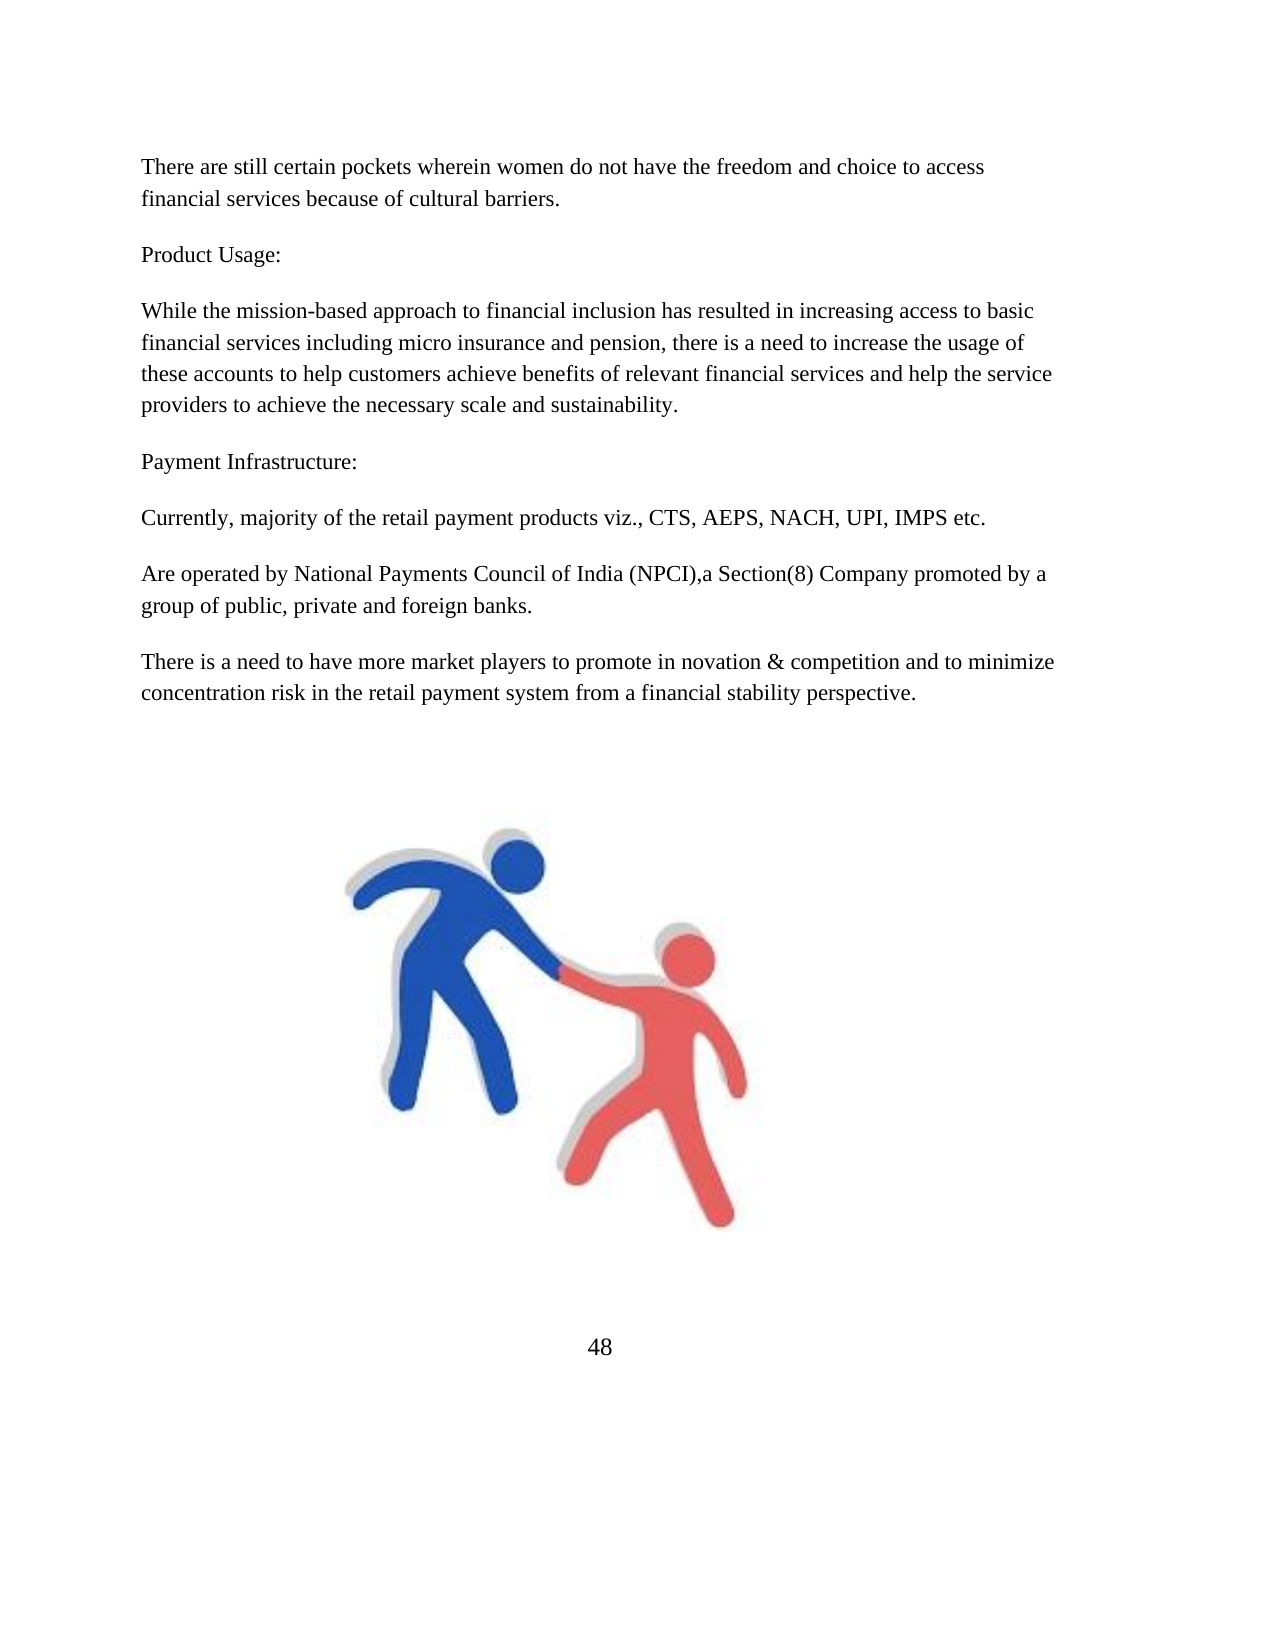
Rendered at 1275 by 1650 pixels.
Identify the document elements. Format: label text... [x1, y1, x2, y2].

text Currently, majority of the retail payment products viz., CTS, AEPS, NACH, UPI, IMPS etc. [141, 504, 1058, 530]
text There is a need to have more market players to promote in novation & competition and to minimize concentration risk in the retail payment system from a financial stability perspective. [141, 648, 1058, 705]
text While the mission-based approach to financial inclusion has resulted in increasing access to basic financial services including micro insurance and pension, there is a need to increase the usage of these accounts to help customers achieve benefits of relevant financial services and help the service providers to achieve the necessary scale and sustainability. [141, 297, 1058, 418]
text Payment Infrastructure: [141, 448, 1058, 474]
text There are still certain pockets wherein women do not have the freedom and choice to access financial services because of cultural barriers. [141, 153, 1058, 211]
text Are operated by National Payments Council of India (NPCI),a Section(8) Company promoted by a group of public, private and foreign banks. [141, 560, 1058, 618]
picture [306, 777, 798, 1269]
text Product Usage: [141, 241, 1058, 267]
